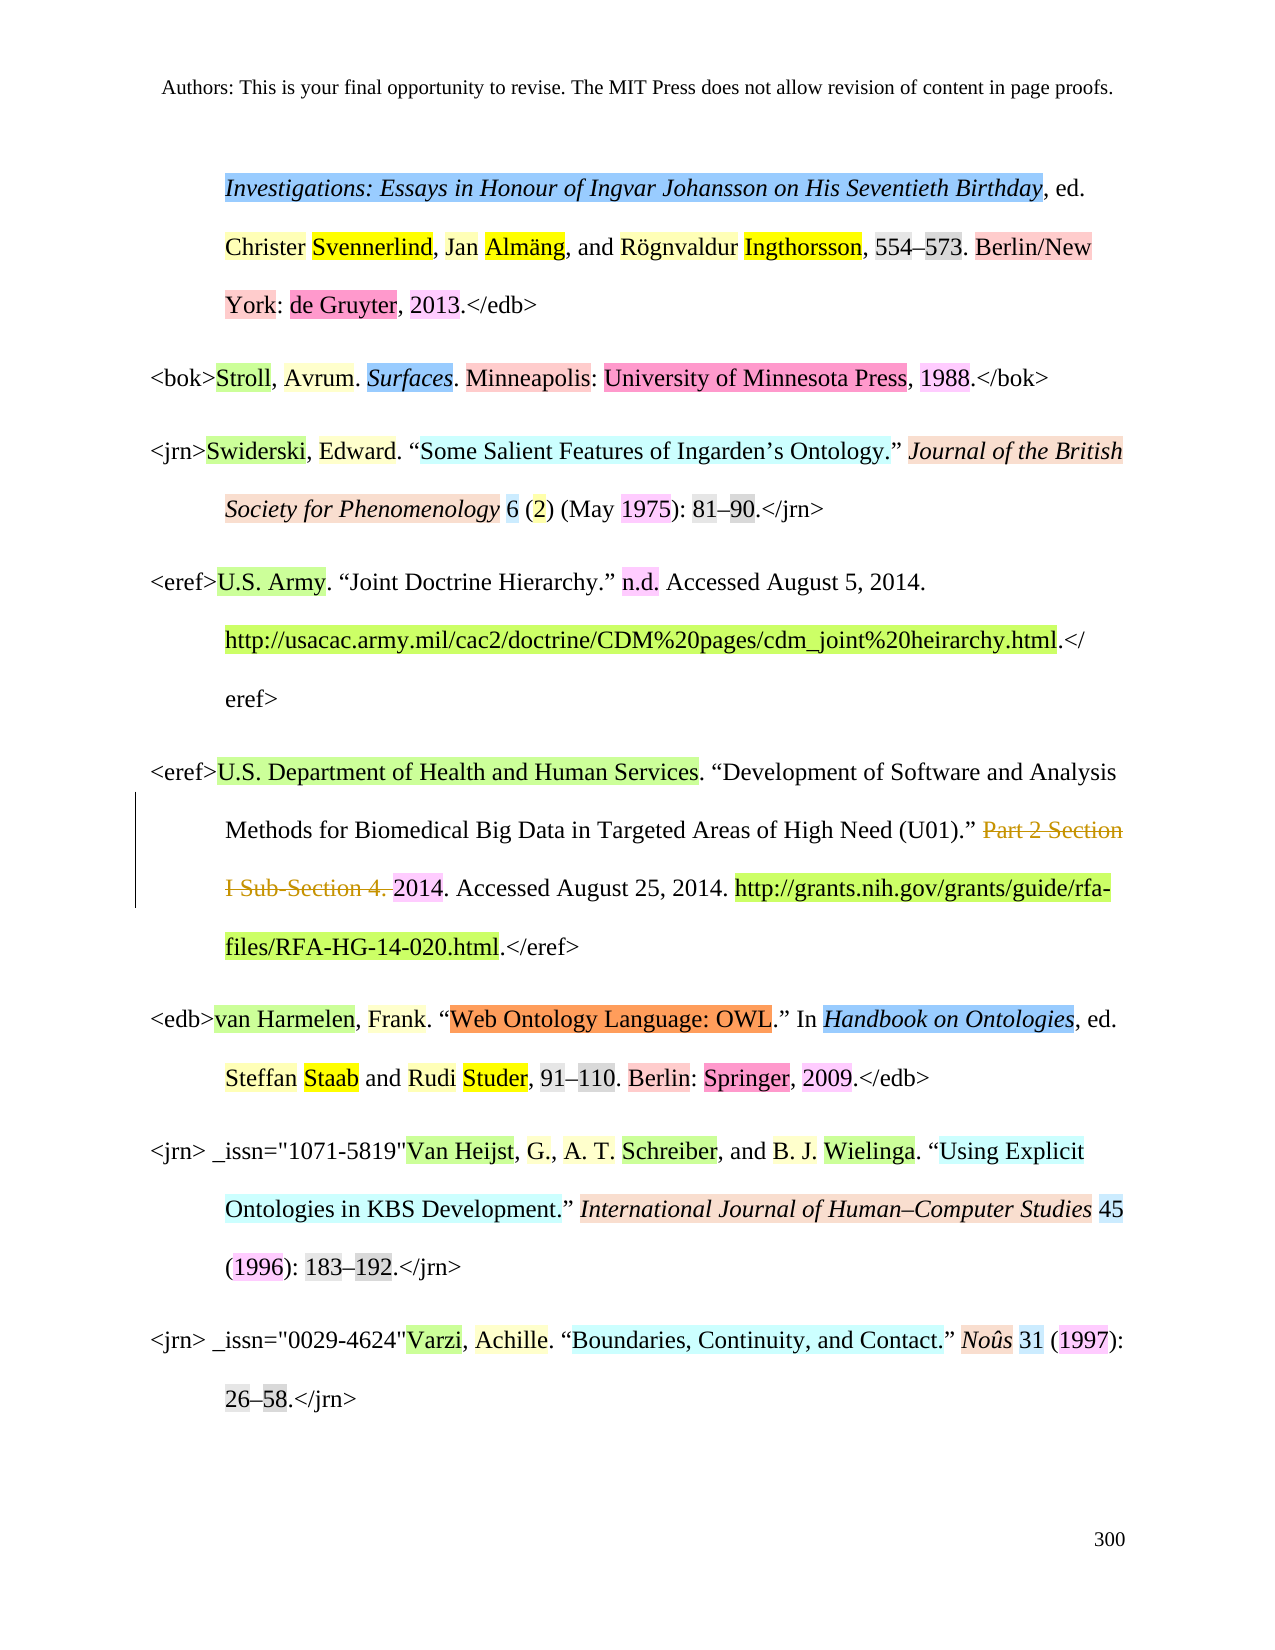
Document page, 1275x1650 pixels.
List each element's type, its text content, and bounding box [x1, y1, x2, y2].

text <jrn>Varzi, Achille. “Boundaries, Continuity, and Contact.” Noûs 31 (1997): 26–58.</jrn> [150, 1302, 1125, 1419]
text <jrn>Swiderski, Edward. “Some Salient Features of Ingarden’s Ontology.” Journal of the British Society for Phenomenology 6 (2) (May 1975): 81–90.</jrn> [150, 412, 1125, 529]
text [150, 150, 1125, 325]
text <edb>van Harmelen, Frank. “Web Ontology Language: OWL.” In Handbook on Ontologies, ed. Steffan Staab and Rudi Studer, 91–110. Berlin: Springer, 2009.</edb> [150, 981, 1125, 1098]
text <jrn>Van Heijst, G., A. T. Schreiber, and B. J. Wielinga. “Using Explicit Ontologies in KBS Development.” International Journal of Human–Computer Studies 45 (1996): 183–192.</jrn> [150, 1112, 1125, 1287]
text <eref>U.S. Army. “Joint Doctrine Hierarchy.” n.d. Accessed August 5, 2014. http://usacac.army.mil/cac2/doctrine/CDM%20pages/cdm_joint%20heirarchy.html.</eref> [150, 544, 1125, 719]
text <eref>U.S. Department of Health and Human Services. “Development of Software and Analysis Methods for Biomedical Big Data in Targeted Areas of High Need (U01).” 2014. Accessed August 25, 2014. http://grants.nih.gov/grants/guide/rfa-files/RFA-HG-14-020.html.</eref> [150, 733, 1125, 967]
text <bok>Stroll, Avrum. Surfaces. Minneapolis: University of Minnesota Press, 1988.</bok> [150, 339, 1125, 398]
